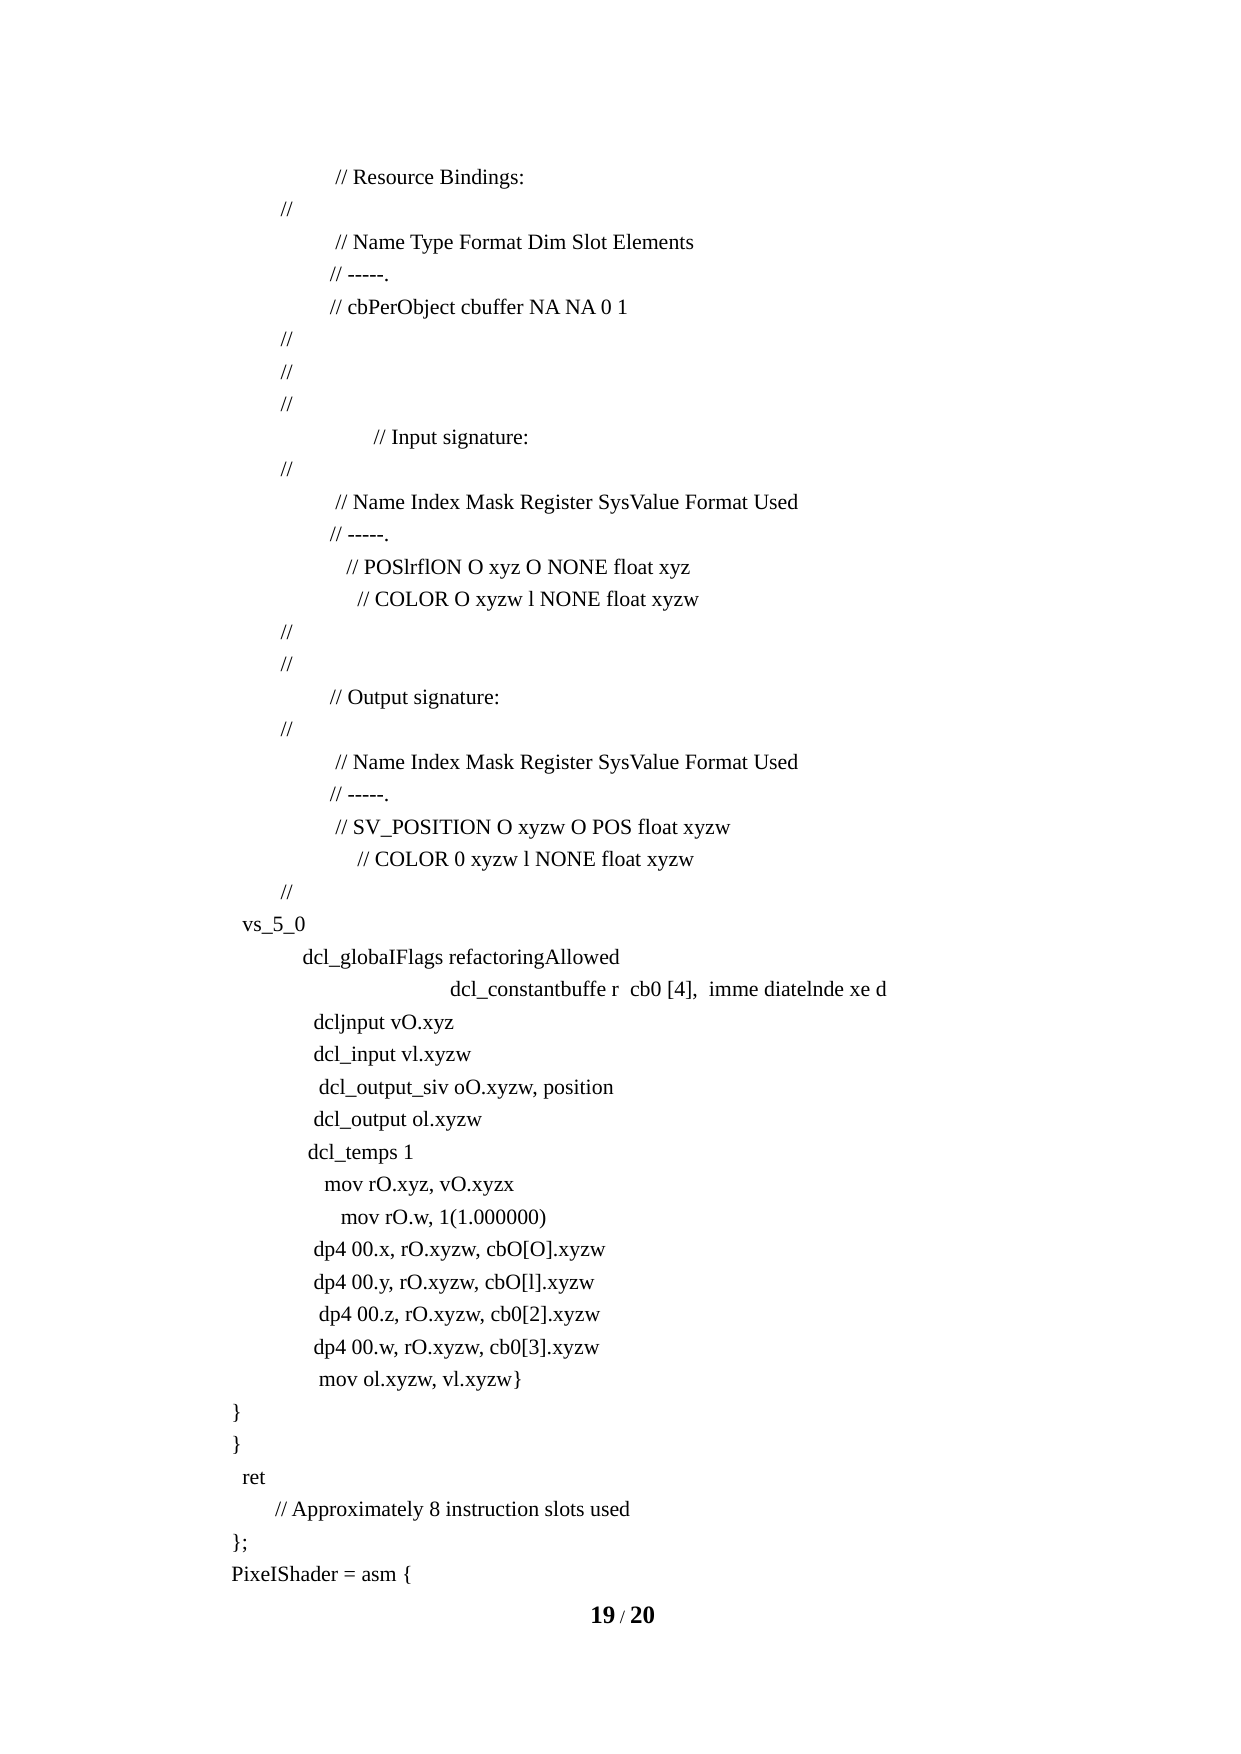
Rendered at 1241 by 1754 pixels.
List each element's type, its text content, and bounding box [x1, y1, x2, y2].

text // COLOR 0 xyzw l NONE float xyzw [187, 843, 1053, 875]
text // [187, 648, 1053, 680]
text // [187, 355, 1053, 388]
text // [187, 875, 1053, 908]
text mov rO.xyz, vO.xyzx [187, 1168, 1053, 1200]
text // -----. [187, 778, 1053, 810]
text // [187, 713, 1053, 745]
text dcl_output_siv oO.xyzw, position [187, 1070, 1053, 1103]
text // [187, 388, 1053, 420]
text dcl_temps 1 [187, 1135, 1053, 1168]
text // Name Type Format Dim Slot Elements [187, 225, 1053, 258]
text dcljnput vO.xyz [187, 1005, 1053, 1038]
text dcl_output ol.xyzw [187, 1103, 1053, 1135]
text // [187, 323, 1053, 355]
text // -----. [187, 518, 1053, 550]
text dp4 00.y, rO.xyzw, cbO[l].xyzw [187, 1265, 1053, 1298]
text // Input signature: [187, 420, 1053, 453]
text // [187, 453, 1053, 485]
text // [187, 615, 1053, 648]
text // -----. [187, 258, 1053, 290]
text // COLOR O xyzw l NONE float xyzw [187, 583, 1053, 615]
text // cbPerObject cbuffer NA NA 0 1 [187, 290, 1053, 323]
text } [187, 1428, 1053, 1460]
text }; [187, 1525, 1053, 1558]
text // Output signature: [187, 680, 1053, 713]
text // [187, 193, 1053, 225]
text dcl_constantbuffe r cb0 [4], imme diatelnde xe d [187, 973, 1053, 1005]
text // Name Index Mask Register SysValue Format Used [187, 745, 1053, 778]
text mov rO.w, 1(1.000000) [187, 1200, 1053, 1233]
text // SV_POSITION O xyzw O POS float xyzw [187, 810, 1053, 843]
text // POSlrflON O xyz O NONE float xyz [187, 550, 1053, 583]
text dp4 00.w, rO.xyzw, cb0[3].xyzw [187, 1330, 1053, 1363]
text dcl_input vl.xyzw [187, 1038, 1053, 1070]
text } [187, 1395, 1053, 1428]
text dp4 00.x, rO.xyzw, cbO[O].xyzw [187, 1233, 1053, 1265]
text dcl_globaIFlags refactoringAllowed [187, 940, 1053, 973]
text dp4 00.z, rO.xyzw, cb0[2].xyzw [187, 1298, 1053, 1330]
text // Approximately 8 instruction slots used [187, 1493, 1053, 1525]
text ret [187, 1460, 1053, 1493]
text // Name Index Mask Register SysValue Format Used [187, 485, 1053, 518]
text // Resource Bindings: [187, 160, 1053, 193]
text PixeIShader = asm { [187, 1558, 1053, 1590]
text mov ol.xyzw, vl.xyzw} [187, 1363, 1053, 1395]
text vs_5_0 [187, 908, 1053, 940]
